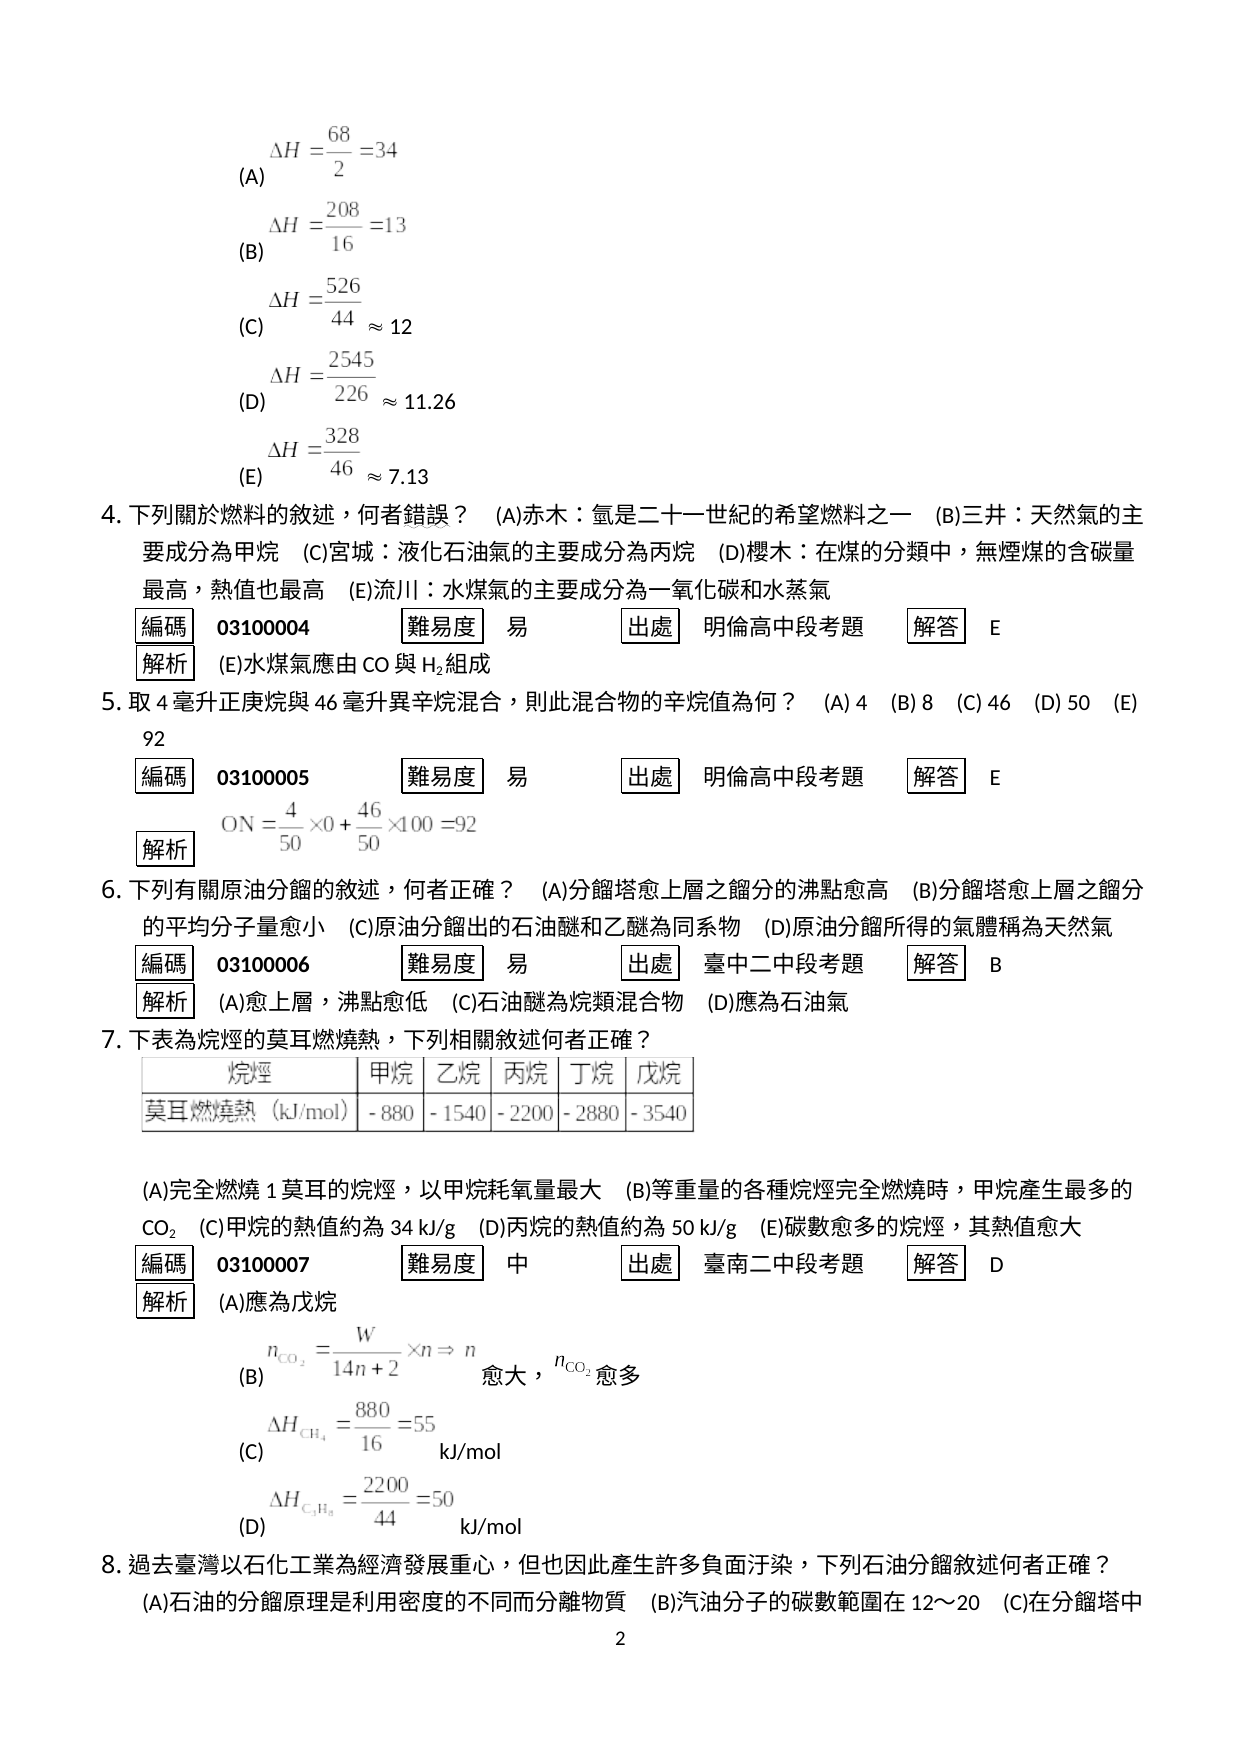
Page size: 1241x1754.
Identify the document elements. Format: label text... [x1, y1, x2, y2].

text 解析 (E)水煤氣應由CO與H2組成 [136, 644, 1146, 682]
text 編碼 03100005 難易度 易 出處 明倫高中段考題 解答 E [193, 757, 482, 794]
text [136, 119, 1146, 494]
text 5. 取4毫升正庚烷與46毫升異辛烷混合，則此混合物的辛烷值為何？ (A) 4 (B) 8 (C) 46 (D) 50 (E) 92 [94, 682, 1146, 757]
text 編碼 03100004 難易度 易 出處 明倫高中段考題 解答 E [966, 607, 1146, 644]
text 編碼 03100005 難易度 易 出處 明倫高中段考題 解答 E [966, 757, 1146, 794]
text 編碼 03100007 難易度 中 出處 臺南二中段考題 解答 D [135, 1244, 1146, 1282]
text 編碼 03100006 難易度 易 出處 臺中二中段考題 解答 B [135, 944, 1146, 982]
text 編碼 03100004 難易度 易 出處 明倫高中段考題 解答 E [679, 607, 965, 644]
text 編碼 03100005 難易度 易 出處 明倫高中段考題 解答 E [483, 757, 678, 794]
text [94, 1544, 1146, 1619]
text 編碼 03100004 難易度 易 出處 明倫高中段考題 解答 E [483, 607, 678, 644]
text 編碼 03100005 難易度 易 出處 明倫高中段考題 解答 E [679, 757, 965, 794]
text 4. 下列關於燃料的敘述，何者錯誤？ (A)赤木：氫是二十一世紀的希望燃料之一 (B)三井：天然氣的主要成分為甲烷 (C)宮城：液化石油氣的主要成分為丙烷 (D)櫻木：在煤的分類中，無煙煤的含碳量最高，熱值也最高 (E)流川：水煤氣的主要成分為一氧化碳和水蒸氣 [94, 494, 1146, 607]
text 編碼 03100004 難易度 易 出處 明倫高中段考題 解答 E [193, 607, 482, 644]
text 解析 (A)應為戊烷 (B)愈大，愈多 (C)kJ/mol (D)kJ/mol [136, 1282, 1146, 1544]
text 6. 下列有關原油分餾的敘述，何者正確？ (A)分餾塔愈上層之餾分的沸點愈高 (B)分餾塔愈上層之餾分的平均分子量愈小 (C)原油分餾出的石油醚和乙醚為同系物 (D)原油分餾所得的氣體稱為天然氣 [94, 869, 1146, 944]
text 7. 下表為烷烴的莫耳燃燒熱，下列相關敘述何者正確？ (A)完全燃燒1莫耳的烷烴，以甲烷耗氧量最大 (B)等重量的各種烷烴完全燃燒時，甲烷產生最多的CO2 (C)甲烷的熱值約為34 kJ/g (D)丙烷的熱值約為50 kJ/g (E)碳數愈多的烷烴，其熱值愈大 [94, 1019, 1146, 1244]
text 解析 (A)愈上層，沸點愈低 (C)石油醚為烷類混合物 (D)應為石油氣 [194, 982, 1146, 1019]
text 解析 [136, 794, 1146, 869]
